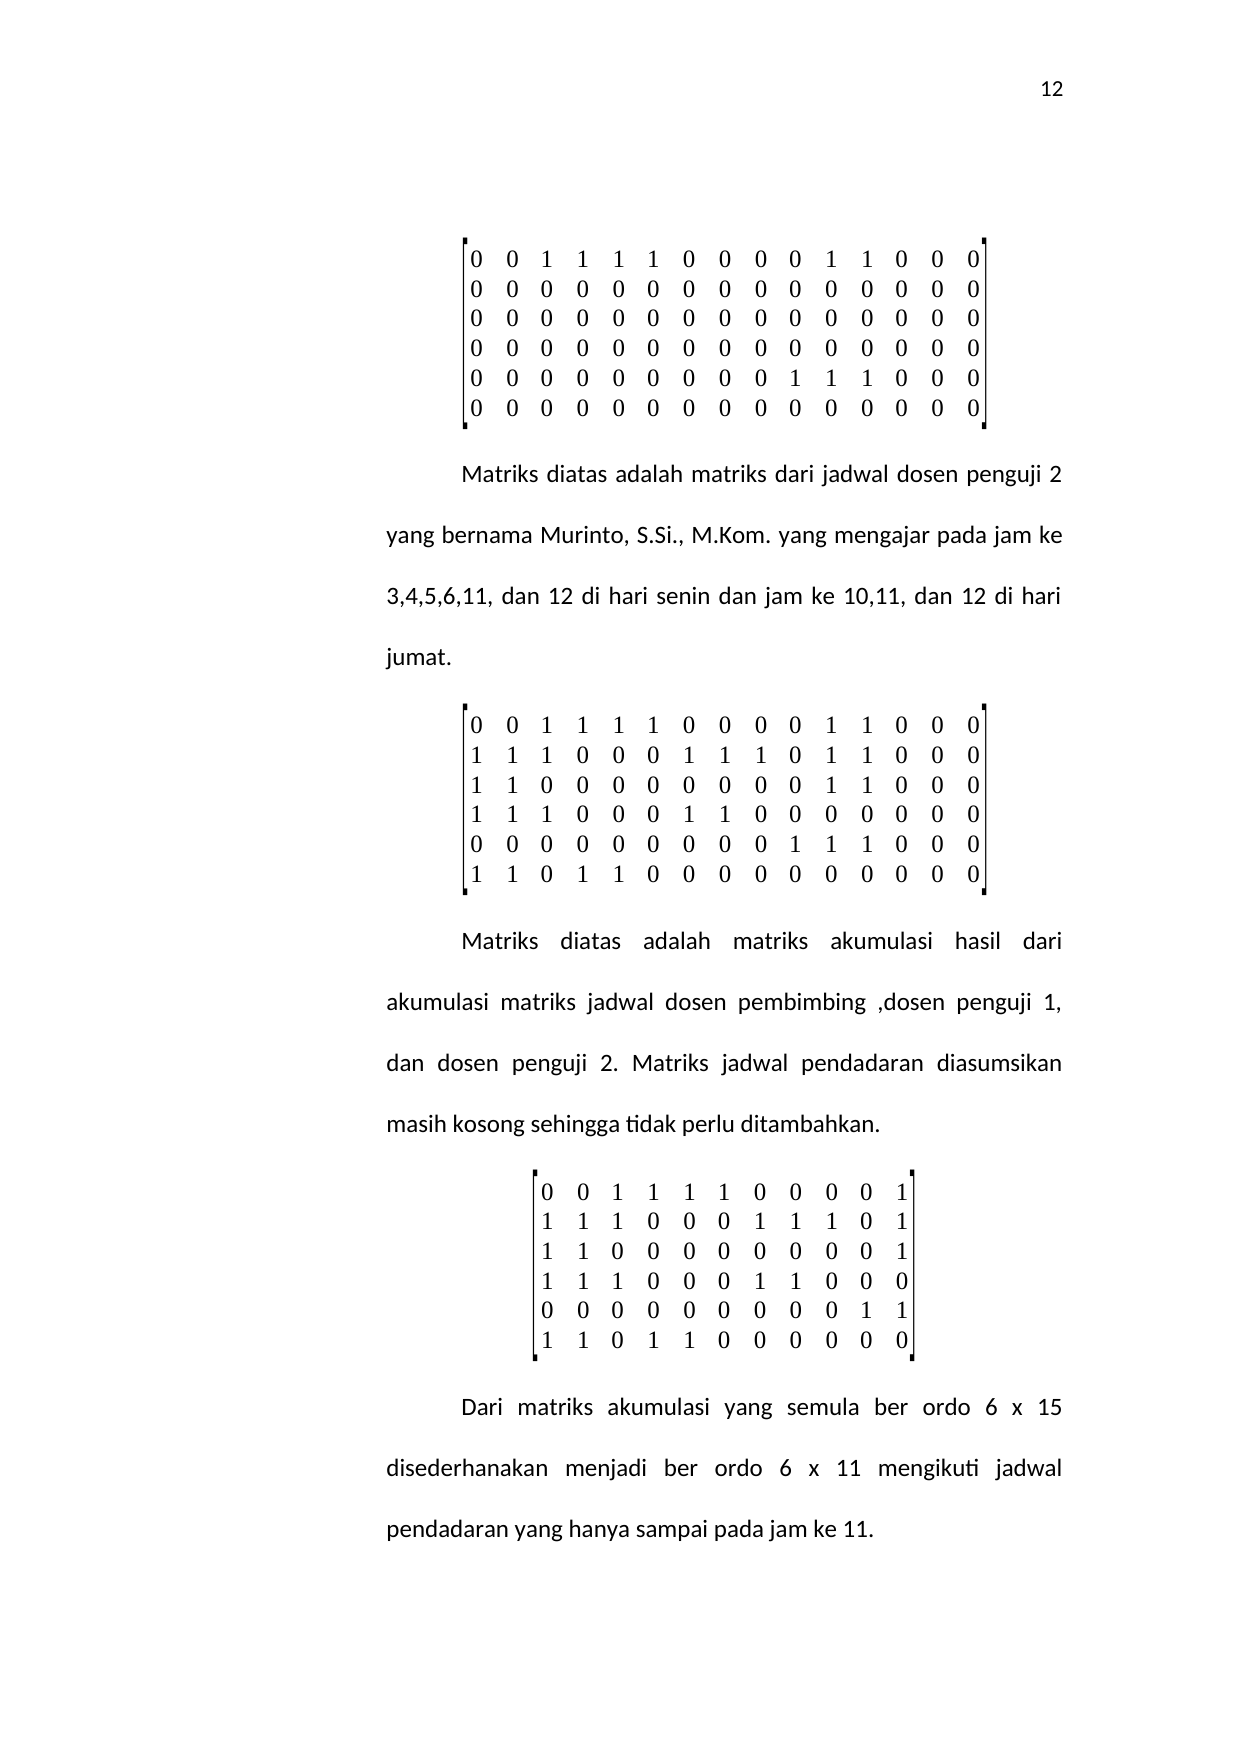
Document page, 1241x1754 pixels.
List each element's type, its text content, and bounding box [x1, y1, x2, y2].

text Matriks diatas adalah matriks dari jadwal dosen penguji 2 yang bernama Murinto, S.Si., M.Kom. yang mengajar pada jam ke 3,4,5,6,11, dan 12 di hari senin dan jam ke 10,11, dan 12 di hari jumat. [386, 458, 1063, 672]
text Matriks diatas adalah matriks akumulasi hasil dari akumulasi matriks jadwal dosen pembimbing ,dosen penguji 1, dan dosen penguji 2. Matriks jadwal pendadaran diasumsikan masih kosong sehingga tidak perlu ditambahkan. [386, 925, 1063, 1138]
text Dari matriks akumulasi yang semula ber ordo 6 x 15 disederhanakan menjadi ber ordo 6 x 11 mengikuti jadwal pendadaran yang hanya sampai pada jam ke 11. [386, 1391, 1063, 1544]
